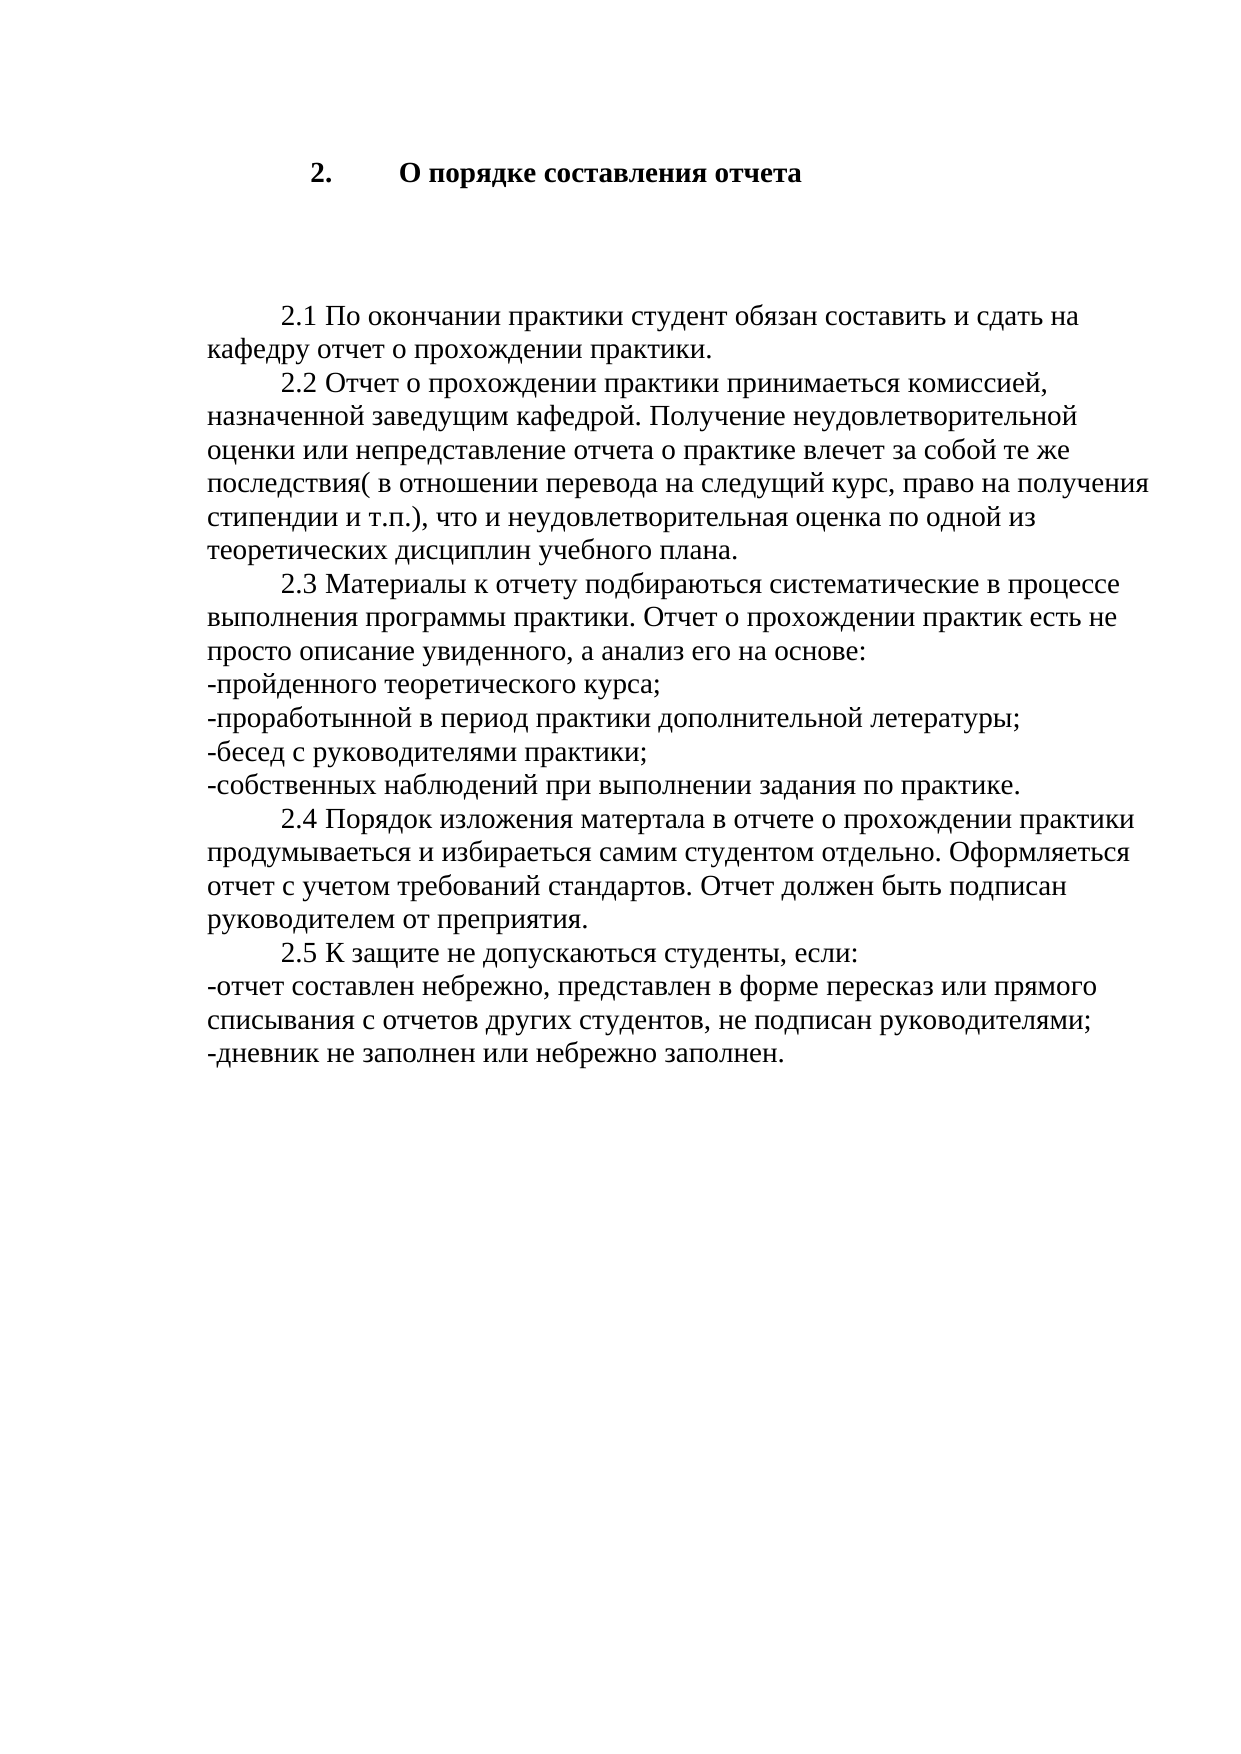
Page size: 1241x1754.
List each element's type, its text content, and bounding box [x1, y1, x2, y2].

list Отчет о прохождении практики принимаеться комиссией, назначенной заведущим кафедрой. Получение неудовлетворительной оценки или непредставление отчета о практике влечет за собой те же последствия( в отношении перевода на следущий курс, право на получения стипендии и т.п.), что и неудовлетворительная оценка по одной из теоретических дисциплин учебного плана. [207, 365, 1152, 566]
list К защите не допускаються студенты, если: -отчет составлен небрежно, представлен в форме пересказ или прямого списывания с отчетов других студентов, не подписан руководителями; -дневник не заполнен или небрежно заполнен. [207, 935, 1152, 1069]
list По окончании практики студент обязан составить и сдать на кафедру отчет о прохождении практики. [207, 298, 1152, 365]
list О порядке составления отчета [207, 156, 1152, 189]
list Порядок изложения матертала в отчете о прохождении практики продумываеться и избираеться самим студентом отдельно. Оформляеться отчет с учетом требований стандартов. Отчет должен быть подписан руководителем от преприятия. [207, 801, 1152, 935]
list Материалы к отчету подбираються систематические в процессе выполнения программы практики. Отчет о прохождении практик есть не просто описание увиденного, а анализ его на основе: -пройденного теоретического курса; -проработынной в период практики дополнительной летературы; -бесед с руководителями практики; -собственных наблюдений при выполнении задания по практике. [207, 566, 1152, 801]
